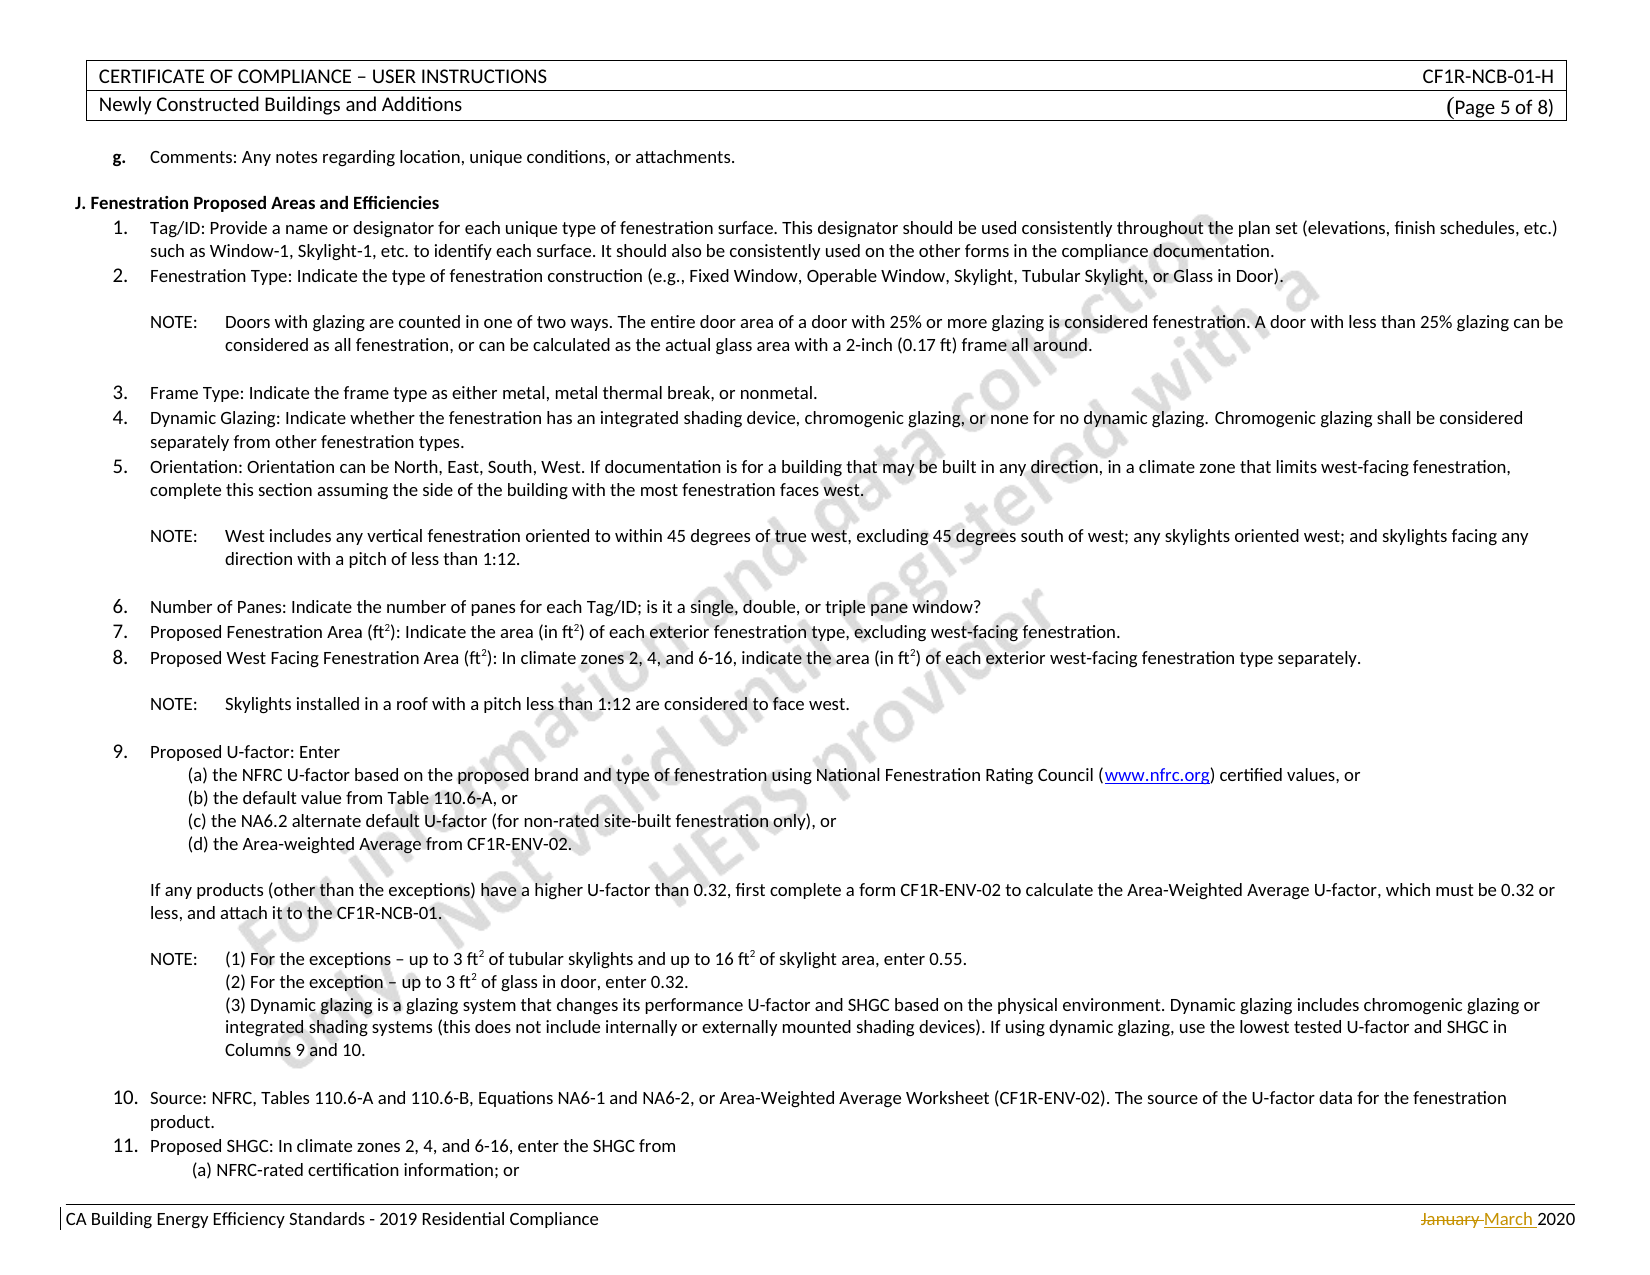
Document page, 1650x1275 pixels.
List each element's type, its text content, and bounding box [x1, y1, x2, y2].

list Frame Type: Indicate the frame type as either metal, metal thermal break, or nonmetal. [112, 379, 1575, 405]
text NOTE: West includes any vertical fenestration oriented to within 45 degrees of true west, excluding 45 degrees south of west; any skylights oriented west; and skylights facing any direction with a pitch of less than 1:12. [150, 524, 1575, 570]
text (3) Dynamic glazing is a glazing system that changes its performance U-factor and SHGC based on the physical environment. Dynamic glazing includes chromogenic glazing or integrated shading systems (this does not include internally or externally mounted shading devices). If using dynamic glazing, use the lowest tested U-factor and SHGC in Columns 9 and 10. [187, 993, 1575, 1061]
list (c) the NA6.2 alternate default U-factor (for non-rated site-built fenestration only), or [187, 809, 1575, 832]
text If any products (other than the exceptions) have a higher U-factor than 0.32, first complete a form CF1R-ENV-02 to calculate the Area-Weighted Average U-factor, which must be 0.32 or less, and attach it to the CF1R-NCB-01. [150, 878, 1575, 924]
list Orientation: Orientation can be North, East, South, West. If documentation is for a building that may be built in any direction, in a climate zone that limits west-facing fenestration, complete this section assuming the side of the building with the most fenestration faces west. [112, 453, 1575, 501]
list Tag/ID: Provide a name or designator for each unique type of fenestration surface. This designator should be used consistently throughout the plan set (elevations, finish schedules, etc.) such as Window-1, Skylight-1, etc. to identify each surface. It should also be consistently used on the other forms in the compliance documentation. [112, 214, 1575, 262]
list Dynamic Glazing: Indicate whether the fenestration has an integrated shading device, chromogenic glazing, or none for no dynamic glazing. Chromogenic glazing shall be considered separately from other fenestration types. [112, 405, 1575, 453]
list (a) the NFRC U-factor based on the proposed brand and type of fenestration using National Fenestration Rating Council (www.nfrc.org) certified values, or [187, 763, 1575, 786]
text NOTE: (1) For the exceptions – up to 3 ft2 of tubular skylights and up to 16 ft2 of skylight area, enter 0.55. [150, 947, 1575, 970]
list Proposed West Facing Fenestration Area (ft2): In climate zones 2, 4, and 6-16, indicate the area (in ft2) of each exterior west-facing fenestration type separately. [112, 644, 1575, 669]
list (a) NFRC-rated certification information; or [187, 1158, 1575, 1181]
list Number of Panes: Indicate the number of panes for each Tag/ID; is it a single, double, or triple pane window? [112, 593, 1575, 618]
list Fenestration Type: Indicate the type of fenestration construction (e.g., Fixed Window, Operable Window, Skylight, Tubular Skylight, or Glass in Door). [112, 262, 1575, 288]
text (2) For the exception – up to 3 ft2 of glass in door, enter 0.32. [150, 970, 1575, 993]
list Comments: Any notes regarding location, unique conditions, or attachments. [112, 145, 1575, 168]
text NOTE: Skylights installed in a roof with a pitch less than 1:12 are considered to face west. [150, 692, 1575, 715]
list (d) the Area-weighted Average from CF1R-ENV-02. [187, 832, 1575, 855]
list Proposed U-factor: Enter [112, 738, 1575, 763]
list (b) the default value from Table 110.6-A, or [187, 786, 1575, 809]
text J. Fenestration Proposed Areas and Efficiencies [75, 191, 1575, 214]
list Source: NFRC, Tables 110.6-A and 110.6-B, Equations NA6-1 and NA6-2, or Area-Weighted Average Worksheet (CF1R-ENV-02). The source of the U-factor data for the fenestration product. [112, 1084, 1575, 1133]
list Proposed SHGC: In climate zones 2, 4, and 6-16, enter the SHGC from [112, 1133, 1575, 1158]
list Proposed Fenestration Area (ft2): Indicate the area (in ft2) of each exterior fenestration type, excluding west-facing fenestration. [112, 618, 1575, 644]
text NOTE: Doors with glazing are counted in one of two ways. The entire door area of a door with 25% or more glazing is considered fenestration. A door with less than 25% glazing can be considered as all fenestration, or can be calculated as the actual glass area with a 2-inch (0.17 ft) frame all around. [150, 311, 1575, 356]
